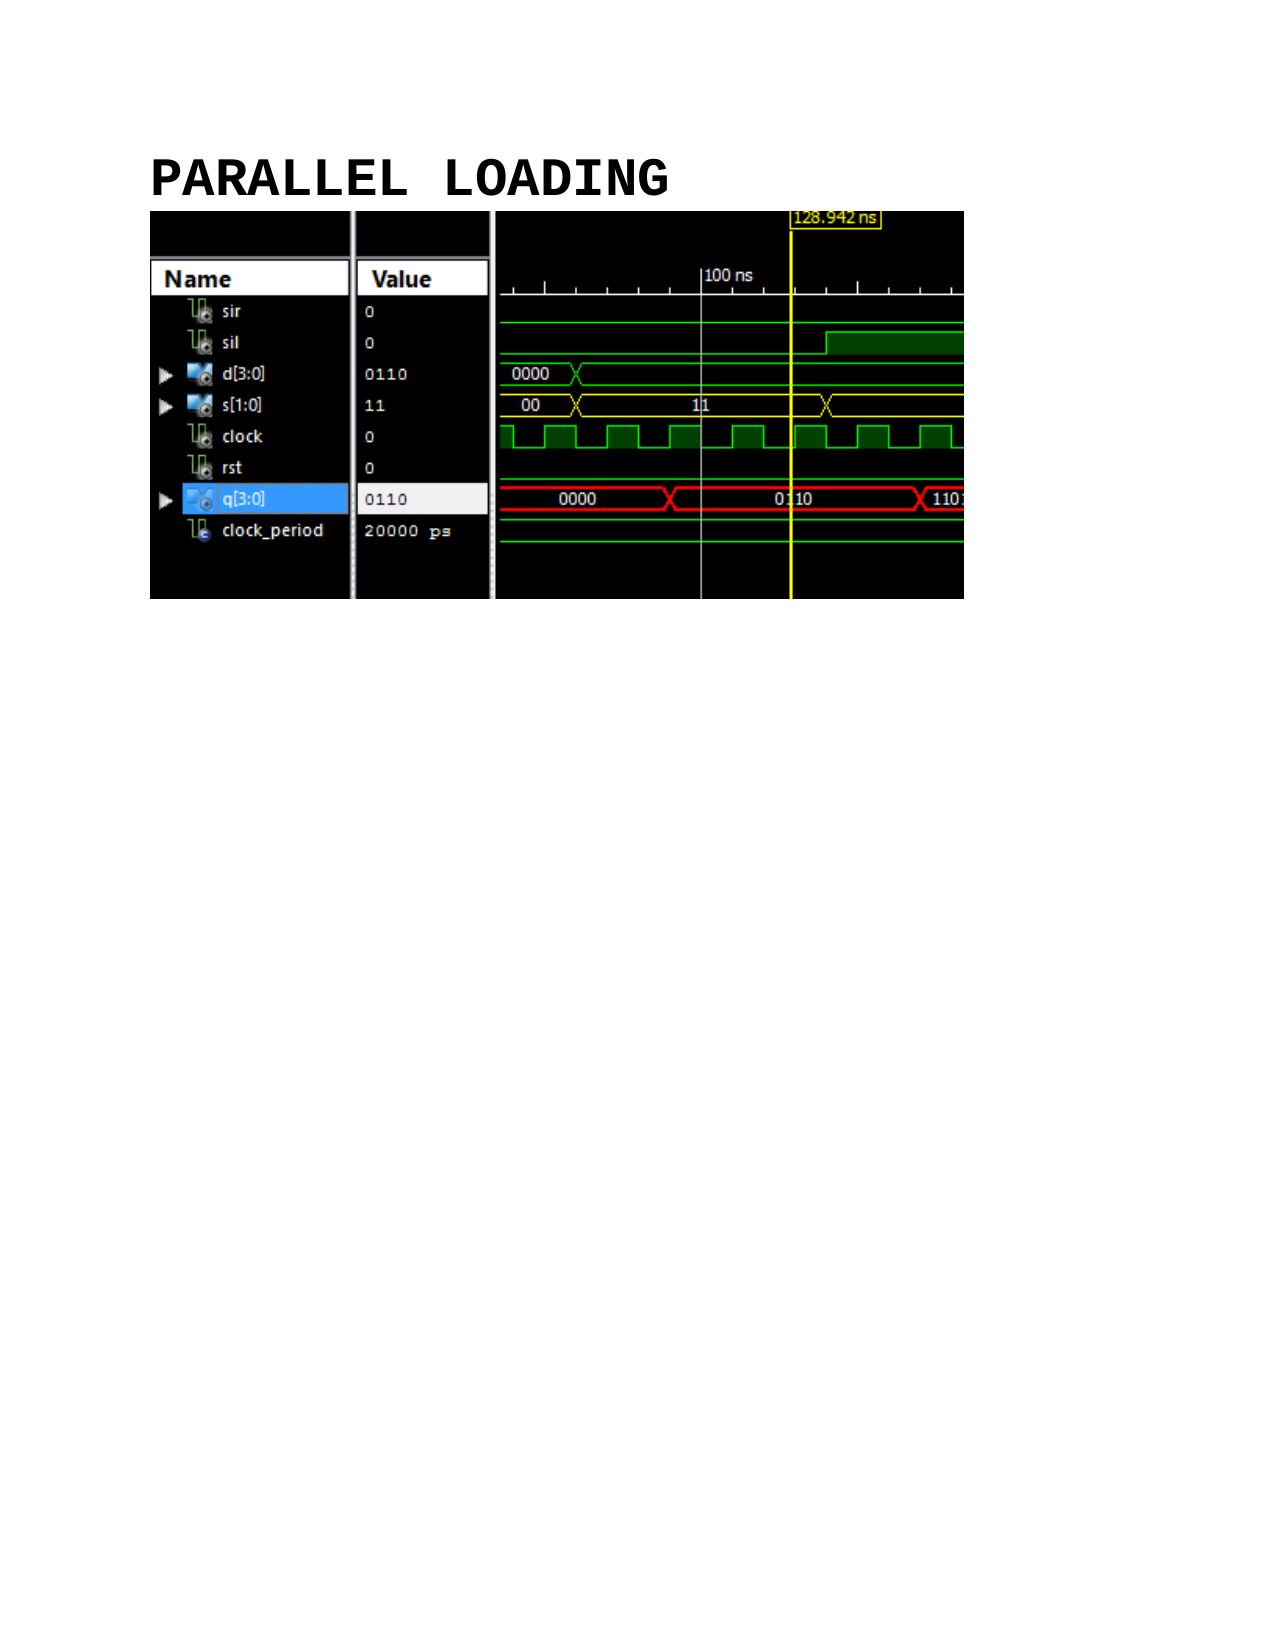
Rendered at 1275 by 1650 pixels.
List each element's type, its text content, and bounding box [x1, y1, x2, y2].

text PARALLEL LOADING [150, 150, 1125, 211]
picture [150, 211, 964, 599]
